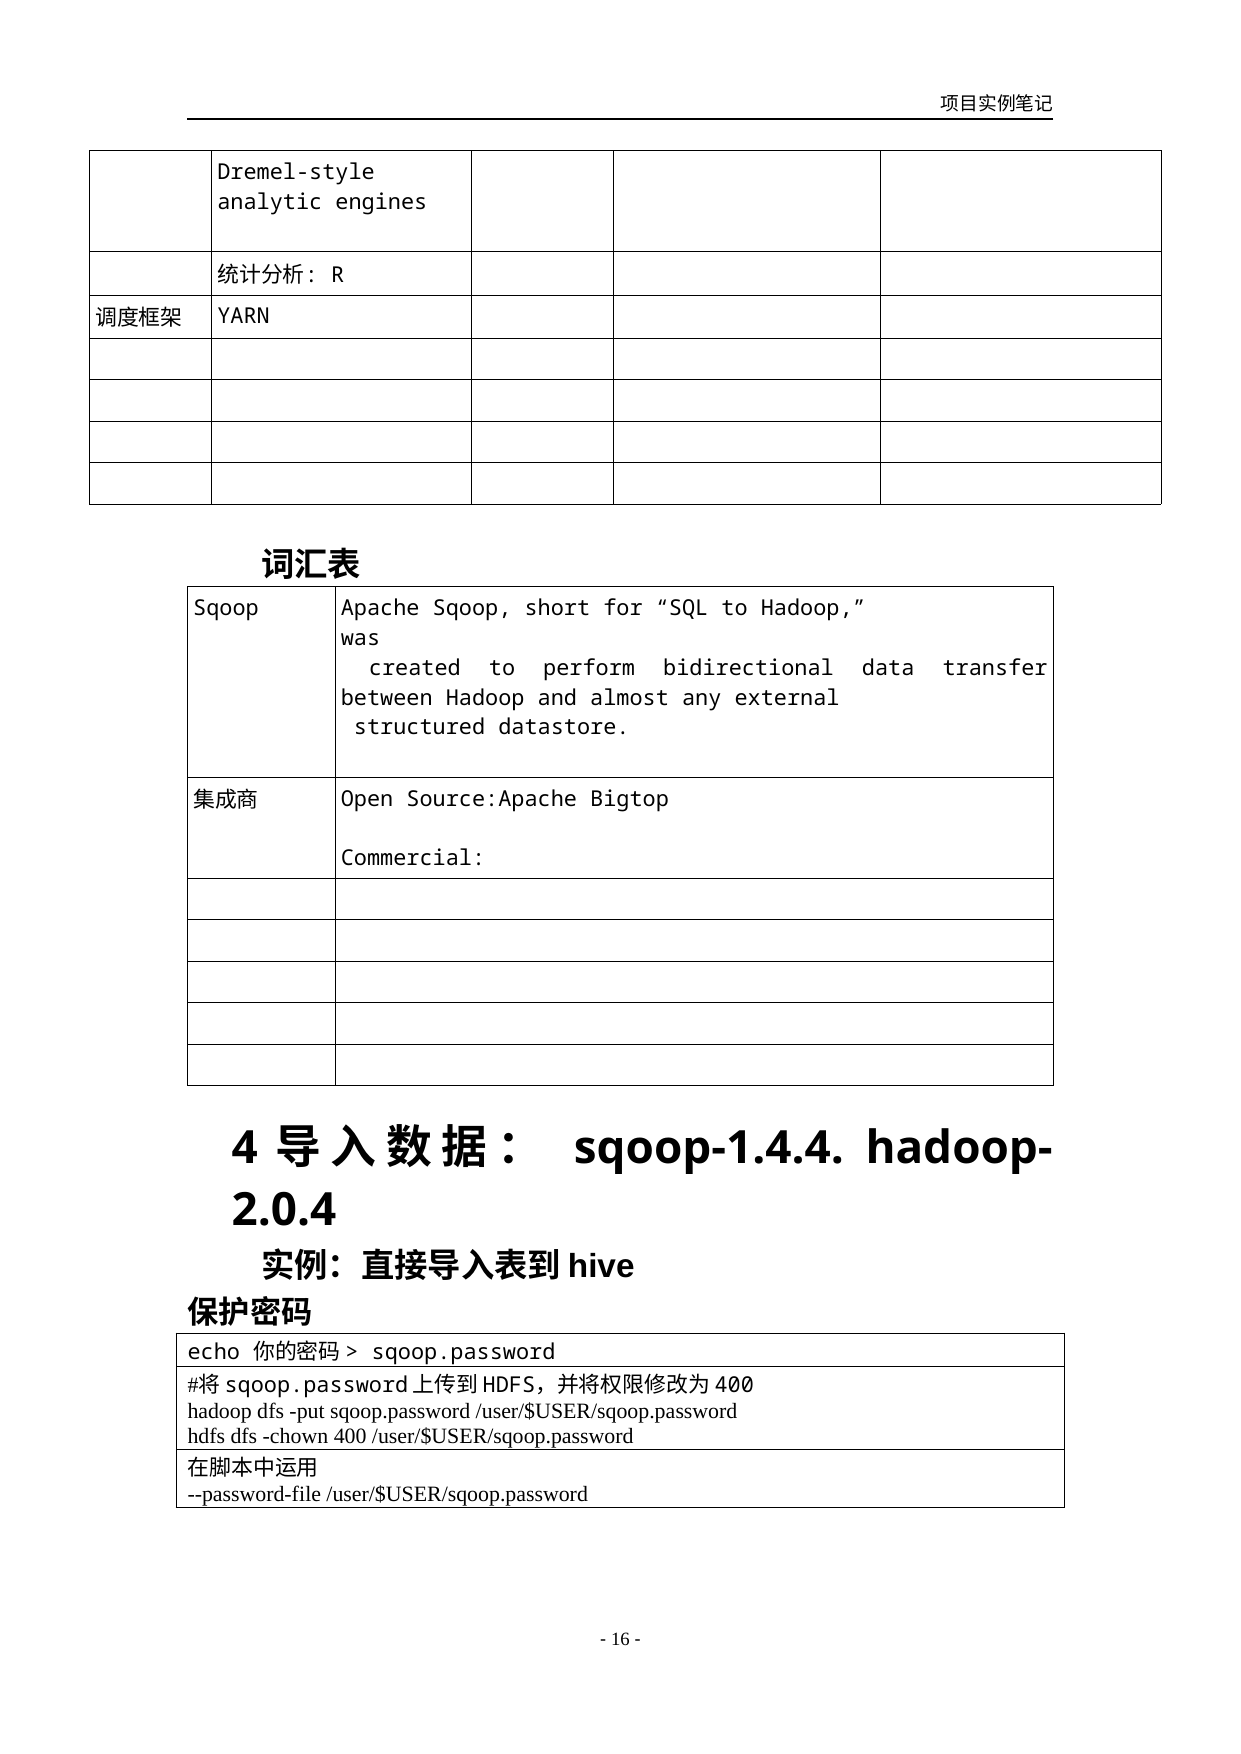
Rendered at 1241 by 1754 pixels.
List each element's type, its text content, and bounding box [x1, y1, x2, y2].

table_header Apache Sqoop, short for “SQL to Hadoop,” was created to perform bidirectional data transfer between Hadoop and almost any external structured datastore. [336, 587, 1053, 777]
table_cell [212, 380, 471, 421]
table_cell [472, 296, 613, 338]
table_cell [188, 962, 335, 1002]
table_cell [881, 296, 1161, 338]
subtitle 保护密码 [187, 1287, 1049, 1333]
table_cell [881, 339, 1161, 379]
table_cell [90, 463, 211, 504]
table_cell [90, 422, 211, 462]
table_cell [614, 422, 880, 462]
table_cell [472, 151, 613, 251]
table_cell #将sqoop.password上传到HDFS，并将权限修改为400 hadoop dfs -put sqoop.password /user/$USER/sqoop.password hdfs dfs -chown 400 /user/$USER/sqoop.password [177, 1367, 1064, 1449]
table_cell [212, 422, 471, 462]
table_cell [212, 151, 471, 251]
table_cell [614, 463, 880, 504]
table_cell [472, 380, 613, 421]
table_cell [188, 920, 335, 961]
table_cell [614, 151, 880, 251]
table_cell [472, 422, 613, 462]
table_cell [472, 463, 613, 504]
subtitle 实例：直接导入表到hive [261, 1239, 1053, 1287]
table_header echo 你的密码 > sqoop.password [177, 1334, 1064, 1366]
table_cell Open Source:Apache Bigtop Commercial: [336, 778, 1053, 878]
table_cell [212, 339, 471, 379]
subtitle 词汇表 [261, 538, 1053, 586]
table_cell [188, 879, 335, 919]
table_cell [90, 380, 211, 421]
table_cell [614, 252, 880, 294]
table_cell [212, 463, 471, 504]
table_cell [881, 252, 1161, 294]
table_cell [90, 151, 211, 251]
table_cell [336, 879, 1053, 919]
table_cell [881, 422, 1161, 462]
table_cell [881, 151, 1161, 251]
table_cell [336, 1045, 1053, 1085]
table_cell [881, 380, 1161, 421]
table_cell [188, 1003, 335, 1043]
table_cell 统计分析: R [212, 252, 471, 294]
table_cell [881, 463, 1161, 504]
table_cell [472, 339, 613, 379]
table_cell 集成商 [188, 778, 335, 878]
table_cell YARN [212, 296, 471, 338]
table_cell [90, 339, 211, 379]
table_header Sqoop [188, 587, 335, 777]
table_cell [614, 296, 880, 338]
table_cell [188, 1045, 335, 1085]
table_cell [614, 339, 880, 379]
table_cell [336, 962, 1053, 1002]
table_cell [336, 920, 1053, 961]
table_cell 调度框架 [90, 296, 211, 338]
table_cell 在脚本中运用 --password-file /user/$USER/sqoop.password [177, 1450, 1064, 1507]
table_cell [614, 380, 880, 421]
table_cell [90, 252, 211, 294]
subtitle 导入数据： sqoop-1.4.4. hadoop-2.0.4 [231, 1110, 1053, 1239]
table_cell [336, 1003, 1053, 1043]
table_cell [472, 252, 613, 294]
